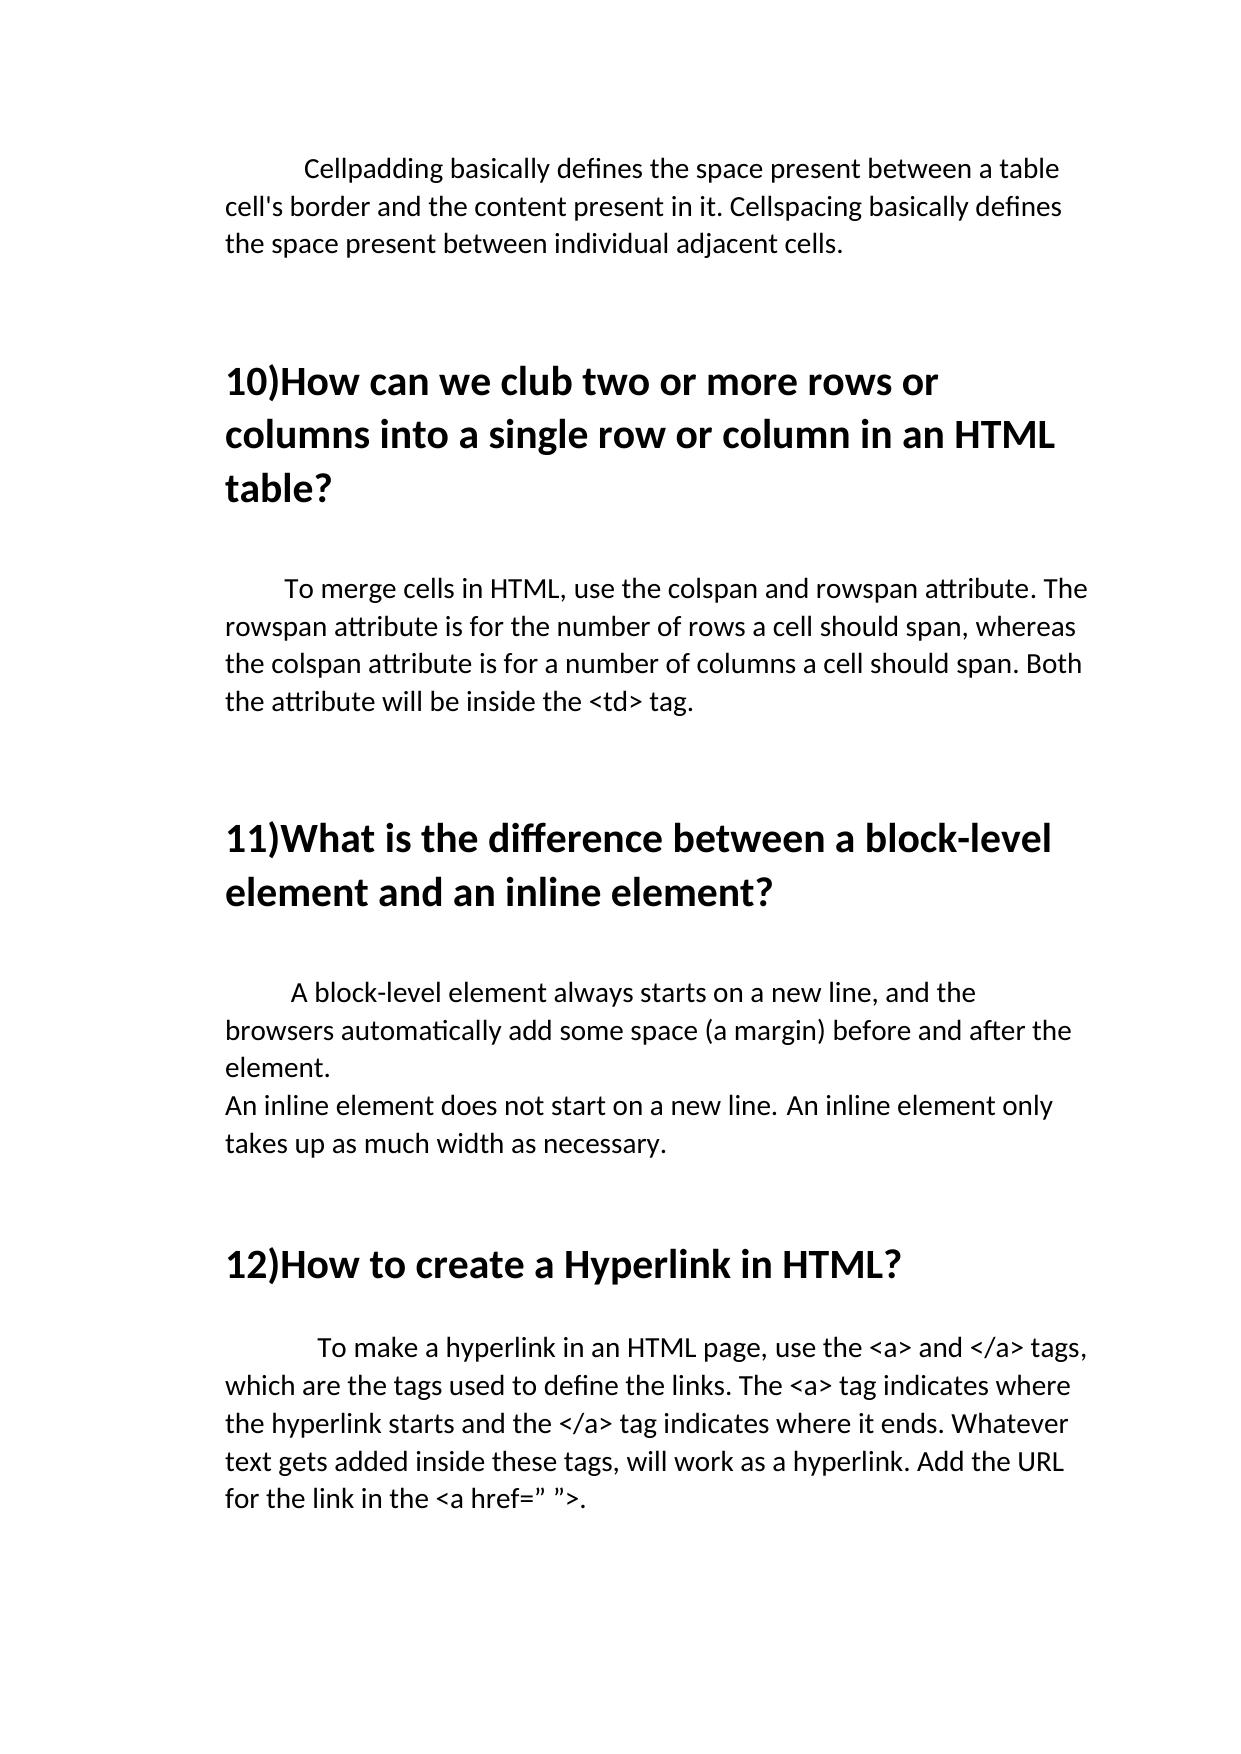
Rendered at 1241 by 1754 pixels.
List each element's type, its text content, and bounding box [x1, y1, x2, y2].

list 11)What is the difference between a block-level element and an inline element? [225, 812, 1090, 917]
list A block-level element always starts on a new line, and the browsers automatically add some space (a margin) before and after the element. [225, 974, 1090, 1085]
list To merge cells in HTML, use the colspan and rowspan attribute. The rowspan attribute is for the number of rows a cell should span, whereas the colspan attribute is for a number of columns a cell should span. Both the attribute will be inside the <td> tag. [225, 570, 1090, 719]
list 12)How to create a Hyperlink in HTML? [225, 1238, 1090, 1289]
list Cellpadding basically defines the space present between a table cell's border and the content present in it. Cellspacing basically defines the space present between individual adjacent cells. [225, 150, 1090, 261]
list 10)How can we club two or more rows or columns into a single row or column in an HTML table? [225, 355, 1090, 513]
list To make a hyperlink in an HTML page, use the <a> and </a> tags, which are the tags used to define the links. The <a> tag indicates where the hyperlink starts and the </a> tag indicates where it ends. Whatever text gets added inside these tags, will work as a hyperlink. Add the URL for the link in the <a href=” ”>. [225, 1329, 1090, 1516]
list An inline element does not start on a new line. An inline element only takes up as much width as necessary. [225, 1087, 1090, 1161]
